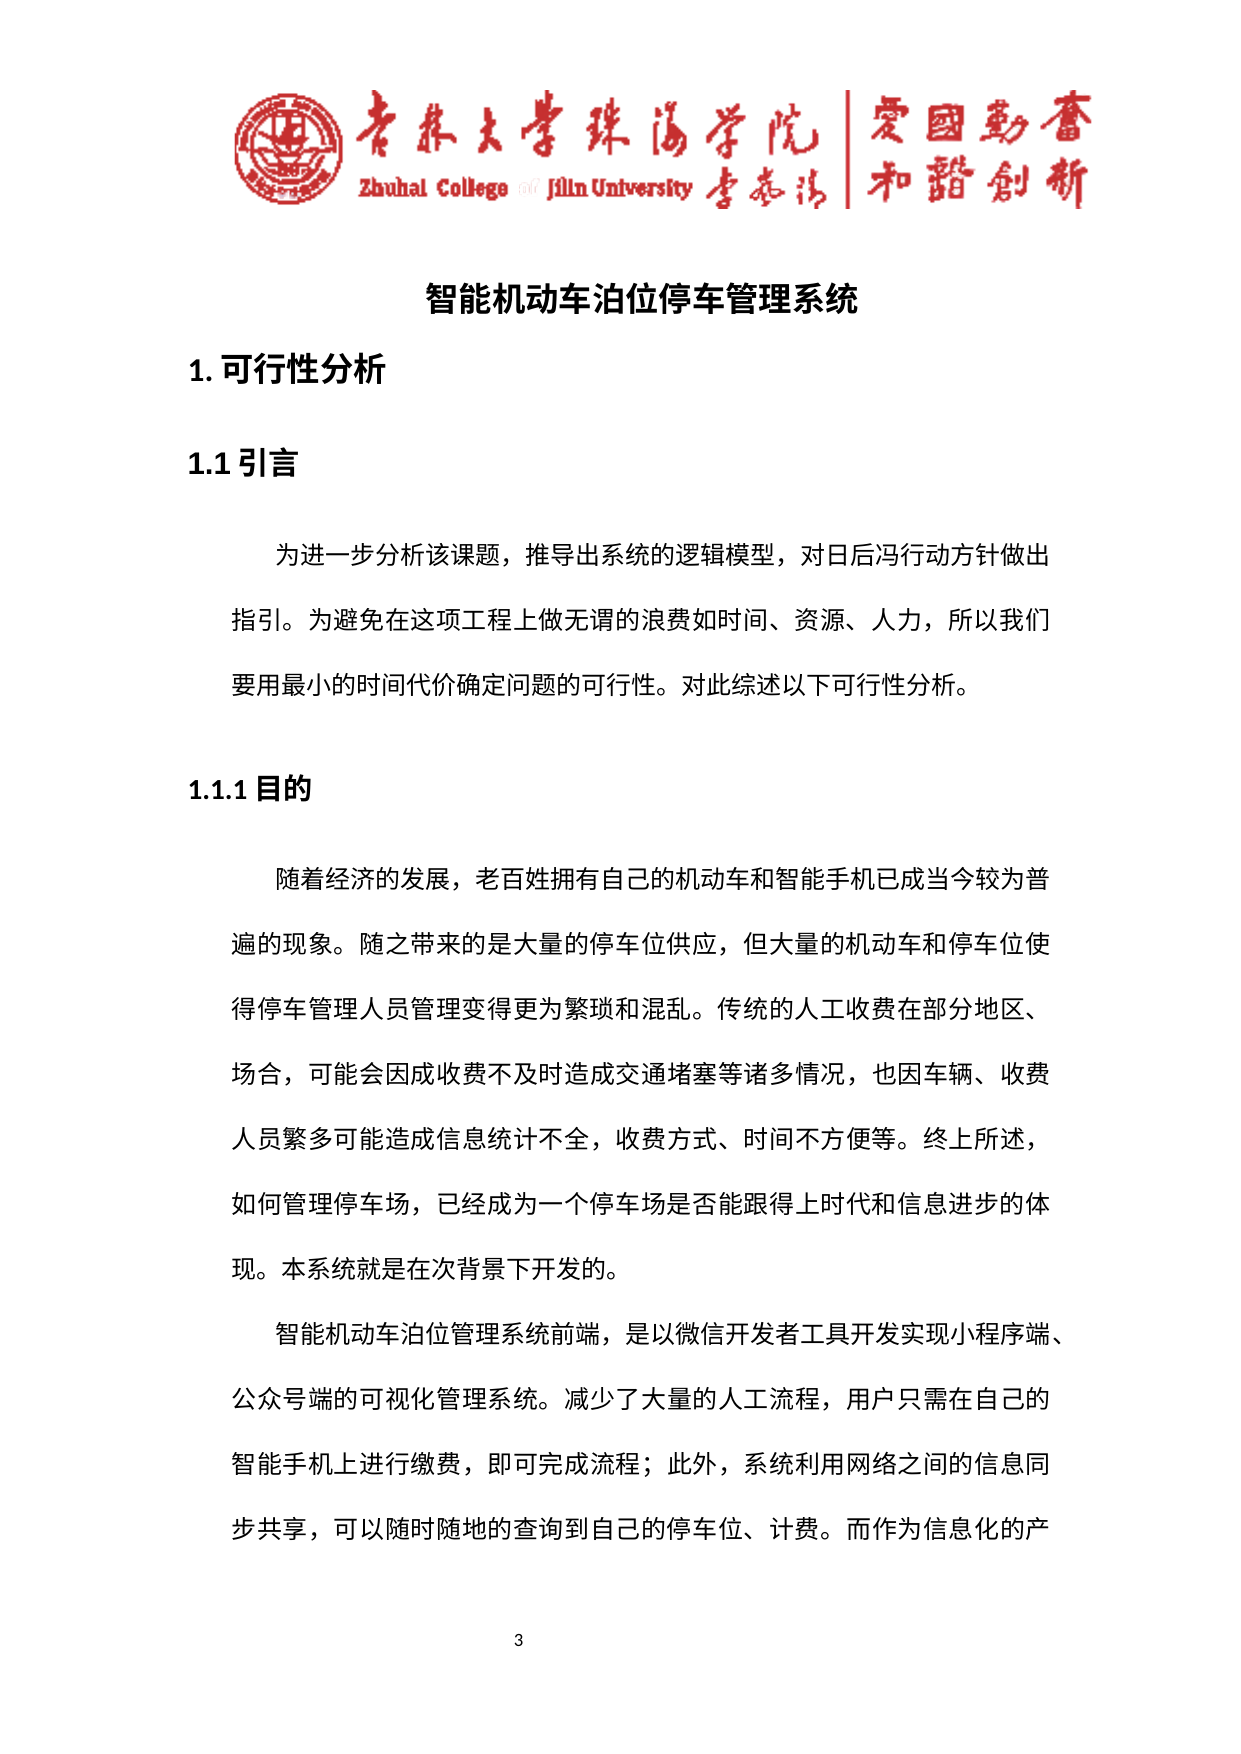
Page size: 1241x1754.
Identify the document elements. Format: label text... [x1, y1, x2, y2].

subtitle 目的 [187, 754, 1053, 819]
list 随着经济的发展，老百姓拥有自己的机动车和智能手机已成当今较为普遍的现象。随之带来的是大量的停车位供应，但大量的机动车和停车位使得停车管理人员管理变得更为繁琐和混乱。传统的人工收费在部分地区、场合，可能会因成收费不及时造成交通堵塞等诸多情况，也因车辆、收费人员繁多可能造成信息统计不全，收费方式、时间不方便等。终上所述，如何管理停车场，已经成为一个停车场是否能跟得上时代和信息进步的体现。本系统就是在次背景下开发的。 [231, 845, 1053, 1300]
text 为进一步分析该课题，推导出系统的逻辑模型，对日后冯行动方针做出指引。为避免在这项工程上做无谓的浪费如时间、资源、人力，所以我们要用最小的时间代价确定问题的可行性。对此综述以下可行性分析。 [231, 521, 1053, 716]
picture [231, 90, 1096, 209]
text 智能机动车泊位停车管理系统 [231, 264, 1053, 329]
subtitle 可行性分析 [187, 334, 1053, 399]
subtitle 1.1引言 [187, 428, 1053, 493]
